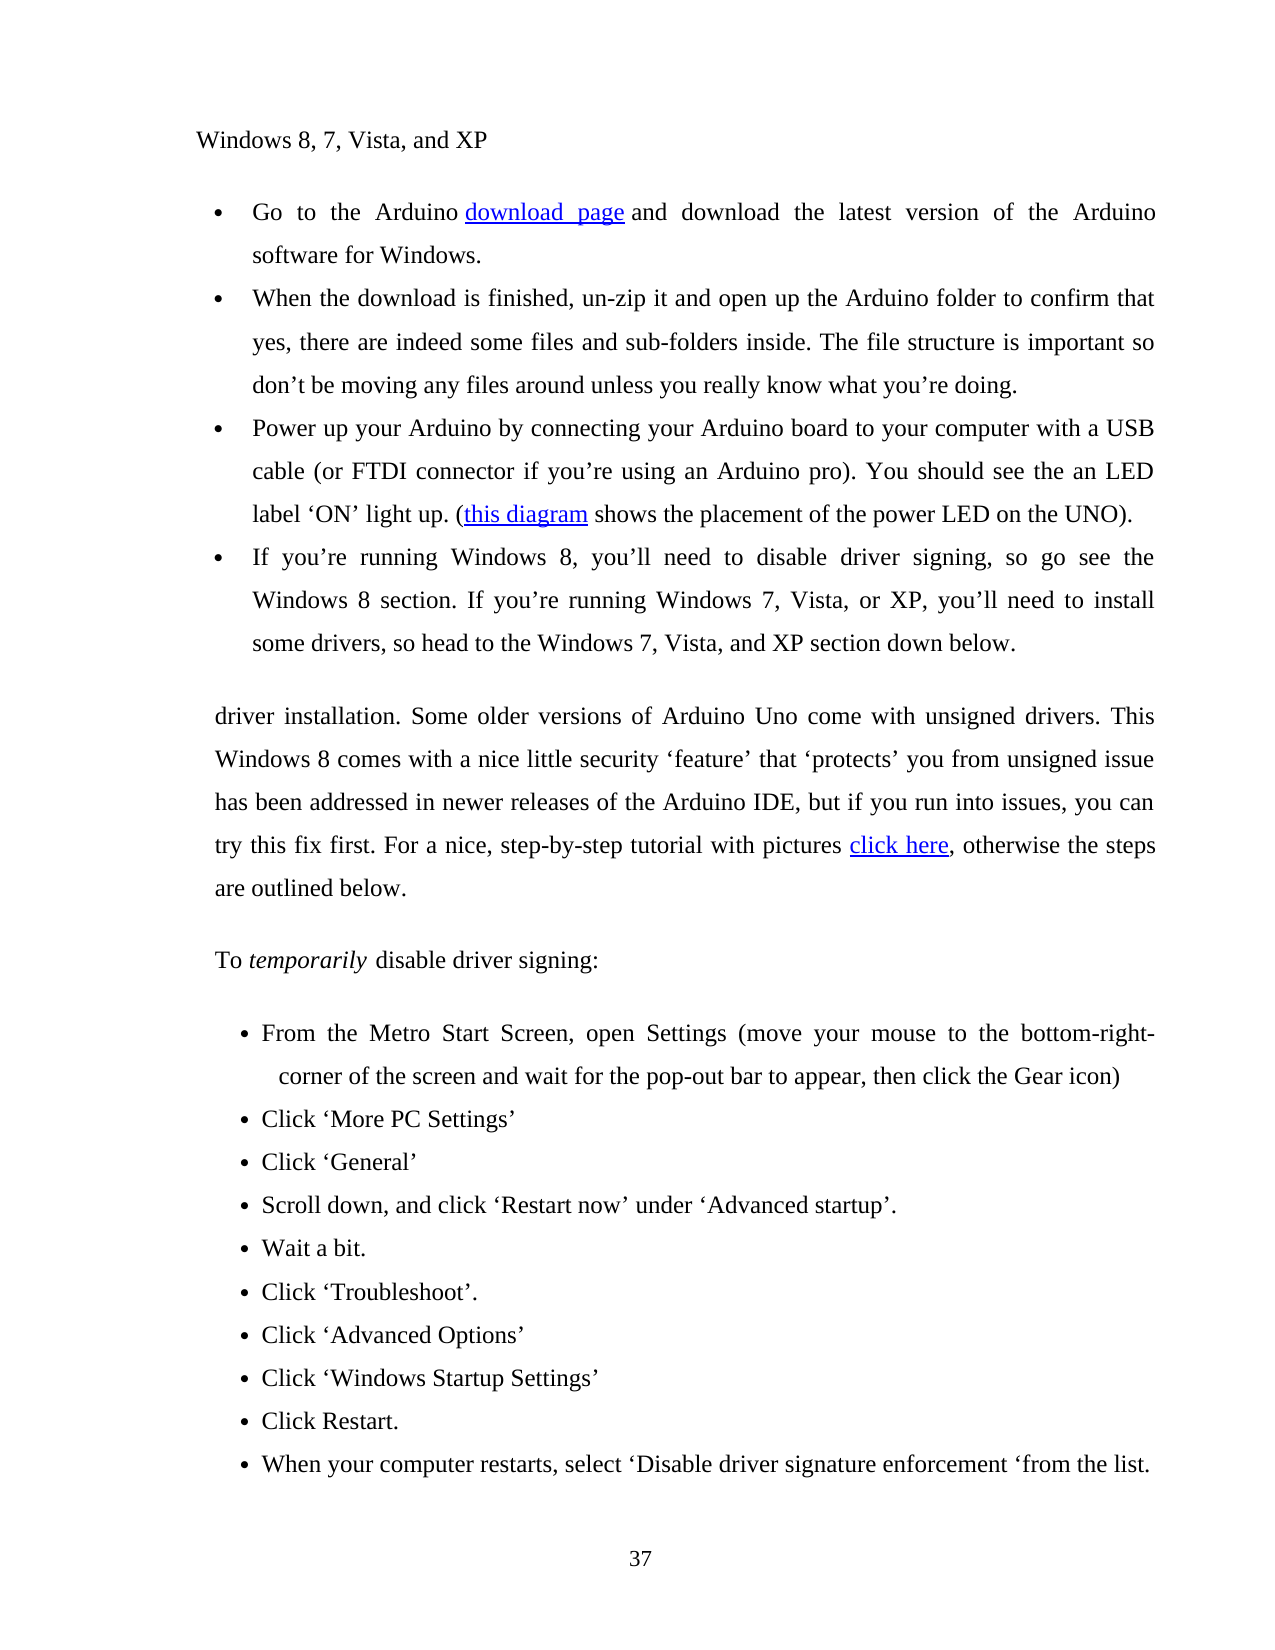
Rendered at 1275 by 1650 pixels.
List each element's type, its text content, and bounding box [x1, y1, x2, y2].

list When the download is finished, un-zip it and open up the Arduino folder to confirm that yes, there are indeed some files and sub-folders inside. The file structure is important so don’t be moving any files around unless you really know what you’re doing. [214, 283, 1156, 398]
text driver installation. Some older versions of Arduino Uno come with unsigned drivers. This Windows 8 comes with a nice little security ‘feature’ that ‘protects’ you from unsigned issue has been addressed in newer releases of the Arduino IDE, but if you run into issues, you can try this fix first. For a nice, step-by-step tutorial with pictures click here, otherwise the steps are outlined below. [214, 701, 1156, 902]
list Go to the Arduino download page and download the latest version of the Arduino software for Windows. [214, 197, 1156, 269]
list Click ‘More PC Settings’ [241, 1104, 1156, 1133]
list Scroll down, and click ‘Restart now’ under ‘Advanced startup’. [241, 1190, 1156, 1219]
list Click ‘Advanced Options’ [241, 1320, 1156, 1348]
text To temporarily disable driver signing: [196, 946, 1156, 974]
list Click ‘Windows Startup Settings’ [241, 1363, 1156, 1392]
list Click ‘General’ [241, 1147, 1156, 1176]
list Click Restart. [241, 1406, 1156, 1435]
list When your computer restarts, select ‘Disable driver signature enforcement ‘from the list. [241, 1449, 1156, 1478]
list Power up your Arduino by connecting your Arduino board to your computer with a USB cable (or FTDI connector if you’re using an Arduino pro). You should see the an LED label ‘ON’ light up. (this diagram shows the placement of the power LED on the UNO). [214, 413, 1156, 528]
list If you’re running Windows 8, you’ll need to disable driver signing, so go see the Windows 8 section. If you’re running Windows 7, Vista, or XP, you’ll need to install some drivers, so head to the Windows 7, Vista, and XP section down below. [214, 542, 1156, 657]
list Wait a bit. [241, 1233, 1156, 1262]
list Click ‘Troubleshoot’. [241, 1277, 1156, 1305]
list From the Metro Start Screen, open Settings (move your mouse to the bottom-right-corner of the screen and wait for the pop-out bar to appear, then click the Gear icon) [241, 1018, 1156, 1090]
subtitle Windows 8, 7, Vista, and XP [196, 125, 1156, 154]
